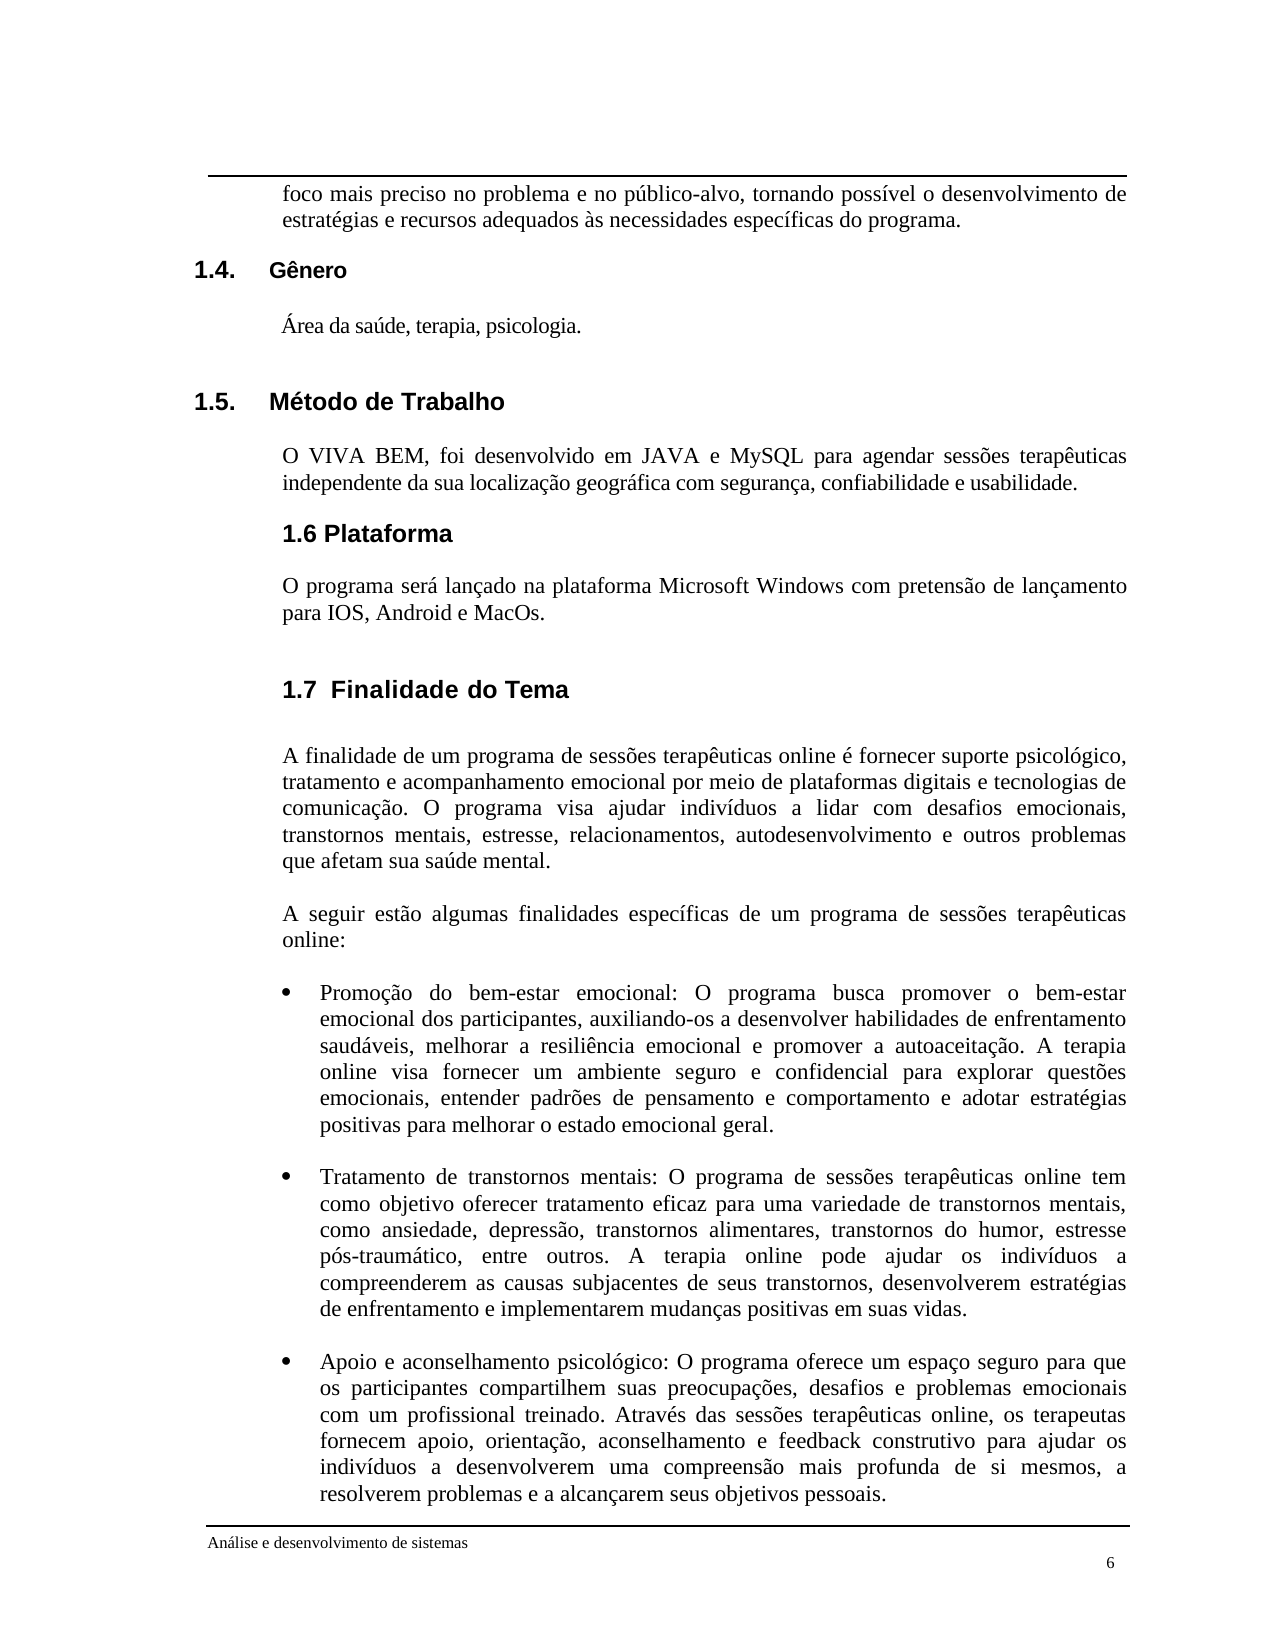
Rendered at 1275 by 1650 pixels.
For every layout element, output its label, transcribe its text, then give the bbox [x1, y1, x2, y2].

list Apoio e aconselhamento psicológico: O programa oferece um espaço seguro para que os participantes compartilhem suas preocupações, desafios e problemas emocionais com um profissional treinado. Através das sessões terapêuticas online, os terapeutas fornecem apoio, orientação, aconselhamento e feedback construtivo para ajudar os indivíduos a desenvolverem uma compreensão mais profunda de si mesmos, a resolverem problemas e a alcançarem seus objetivos pessoais. [282, 1348, 1128, 1506]
text A seguir estão algumas finalidades específicas de um programa de sessões terapêuticas online: [282, 900, 1128, 953]
subtitle Método de Trabalho [194, 387, 1185, 416]
subtitle Gênero [194, 255, 1185, 283]
text O VIVA BEM, foi desenvolvido em JAVA e MySQL para agendar sessões terapêuticas independente da sua localização geográfica com segurança, confiabilidade e usabilidade. [282, 443, 1128, 495]
text A finalidade de um programa de sessões terapêuticas online é fornecer suporte psicológico, tratamento e acompanhamento emocional por meio de plataformas digitais e tecnologias de comunicação. O programa visa ajudar indivíduos a lidar com desafios emocionais, transtornos mentais, estresse, relacionamentos, autodesenvolvimento e outros problemas que afetam sua saúde mental. [282, 742, 1128, 873]
list Promoção do bem-estar emocional: O programa busca promover o bem-estar emocional dos participantes, auxiliando-os a desenvolver habilidades de enfrentamento saudáveis, melhorar a resiliência emocional e promover a autoaceitação. A terapia online visa fornecer um ambiente seguro e confidencial para explorar questões emocionais, entender padrões de pensamento e comportamento e adotar estratégias positivas para melhorar o estado emocional geral. [282, 979, 1128, 1137]
text 1.6 Plataforma [282, 519, 1128, 548]
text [282, 180, 1128, 233]
text 1.7 Finalidade do Tema [282, 675, 1128, 704]
text O programa será lançado na plataforma Microsoft Windows com pretensão de lançamento para IOS, Android e MacOs. [282, 572, 1128, 625]
list Tratamento de transtornos mentais: O programa de sessões terapêuticas online tem como objetivo oferecer tratamento eficaz para uma variedade de transtornos mentais, como ansiedade, depressão, transtornos alimentares, transtornos do humor, estresse pós-traumático, entre outros. A terapia online pode ajudar os indivíduos a compreenderem as causas subjacentes de seus transtornos, desenvolverem estratégias de enfrentamento e implementarem mudanças positivas em suas vidas. [282, 1163, 1128, 1322]
subtitle Área da saúde, terapia, psicologia. [281, 312, 1185, 338]
